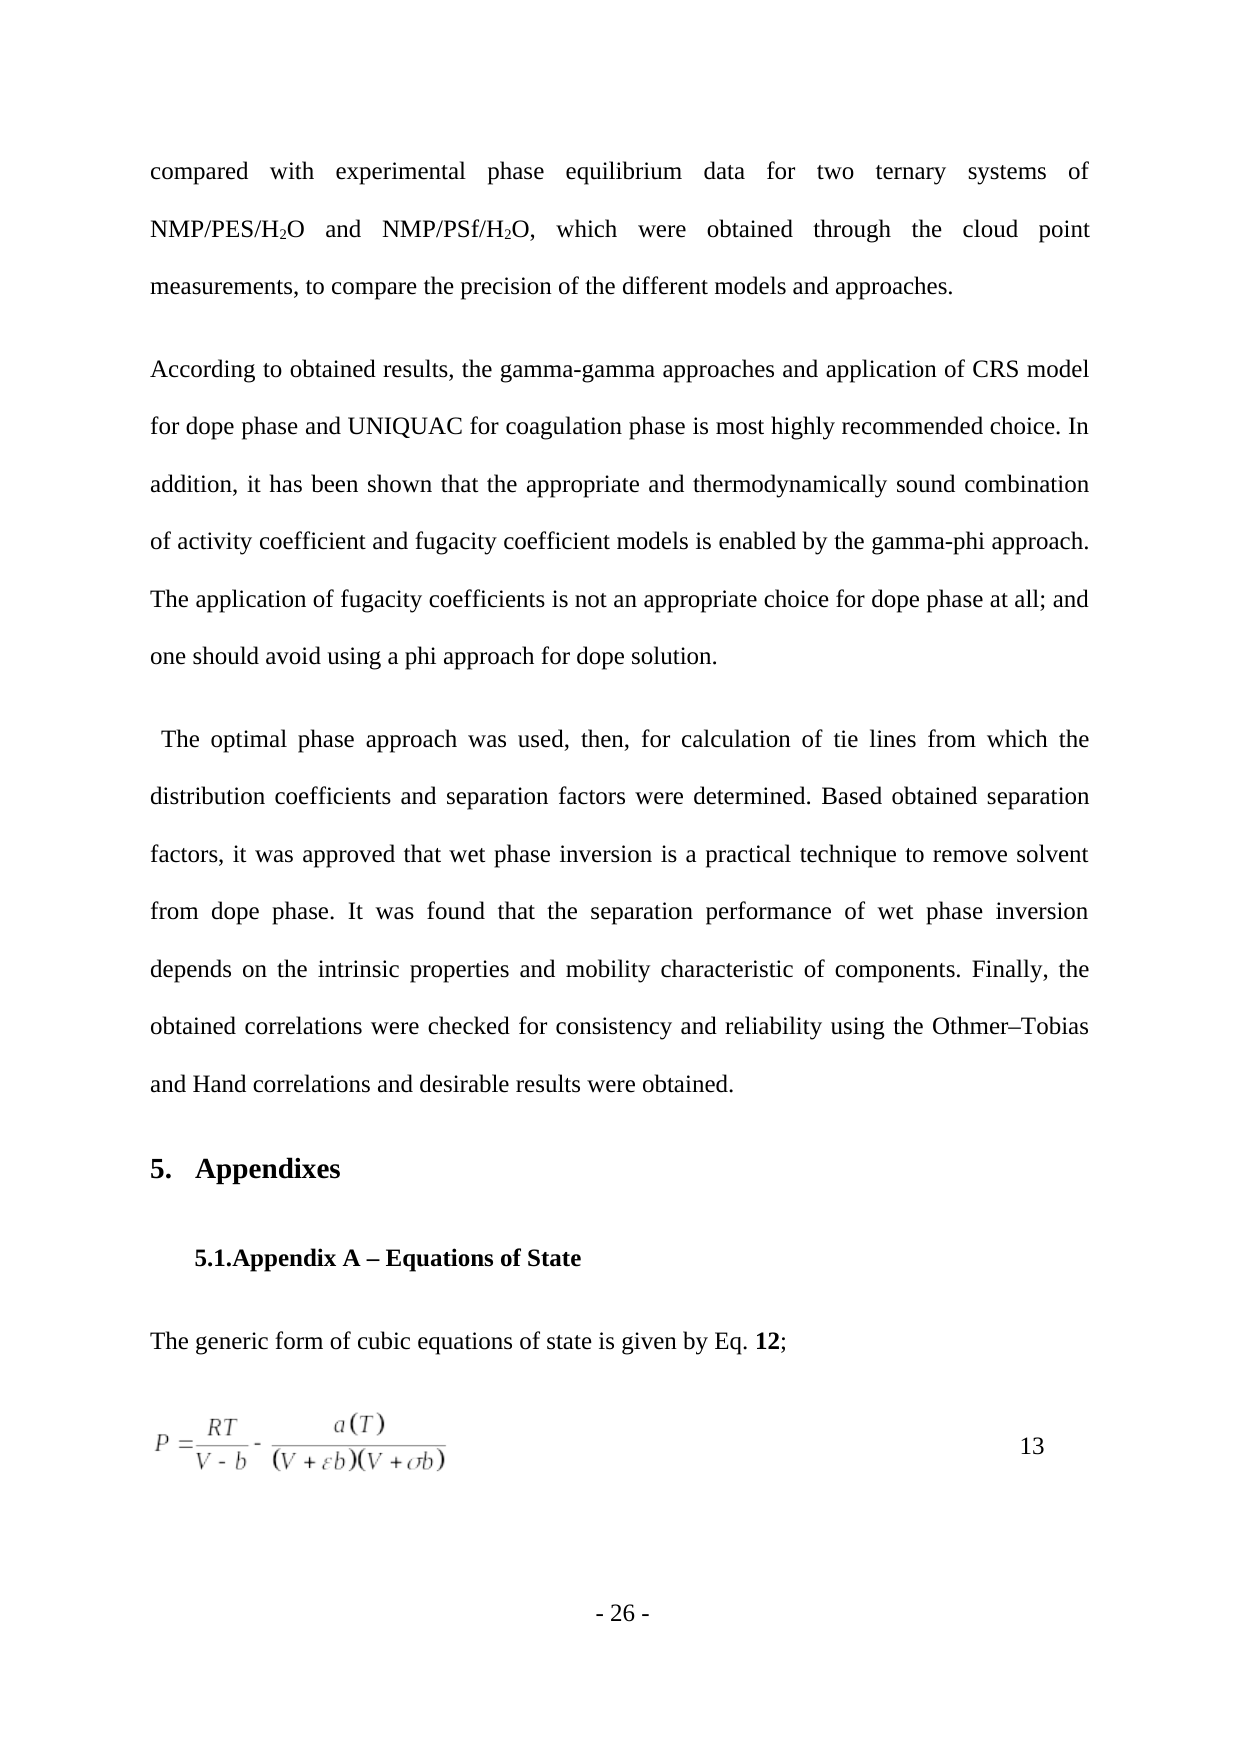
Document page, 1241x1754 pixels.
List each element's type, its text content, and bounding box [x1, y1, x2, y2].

text Appendix A – Equations of State [194, 1243, 1090, 1272]
text According to obtained results, the gamma-gamma approaches and application of CRS model for dope phase and UNIQUAC for coagulation phase is most highly recommended choice. In addition, it has been shown that the appropriate and thermodynamically sound combination of activity coefficient and fugacity coefficient models is enabled by the gamma-phi approach. The application of fugacity coefficients is not an appropriate choice for dope phase at all; and one should avoid using a phi approach for dope solution. [150, 354, 1090, 670]
text The generic form of cubic equations of state is given by Eq. 12; [150, 1326, 1090, 1354]
table_header 13 [962, 1408, 1101, 1537]
text The optimal phase approach was used, then, for calculation of tie lines from which the distribution coefficients and separation factors were determined. Based obtained separation factors, it was approved that wet phase inversion is a practical technique to remove solvent from dope phase. It was found that the separation performance of wet phase inversion depends on the intrinsic properties and mobility characteristic of components. Finally, the obtained correlations were checked for consistency and reliability using the Othmer–Tobias and Hand correlations and desirable results were obtained. [150, 724, 1090, 1097]
table_header [139, 1408, 962, 1537]
text Appendixes [150, 1151, 1090, 1185]
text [150, 156, 1090, 300]
